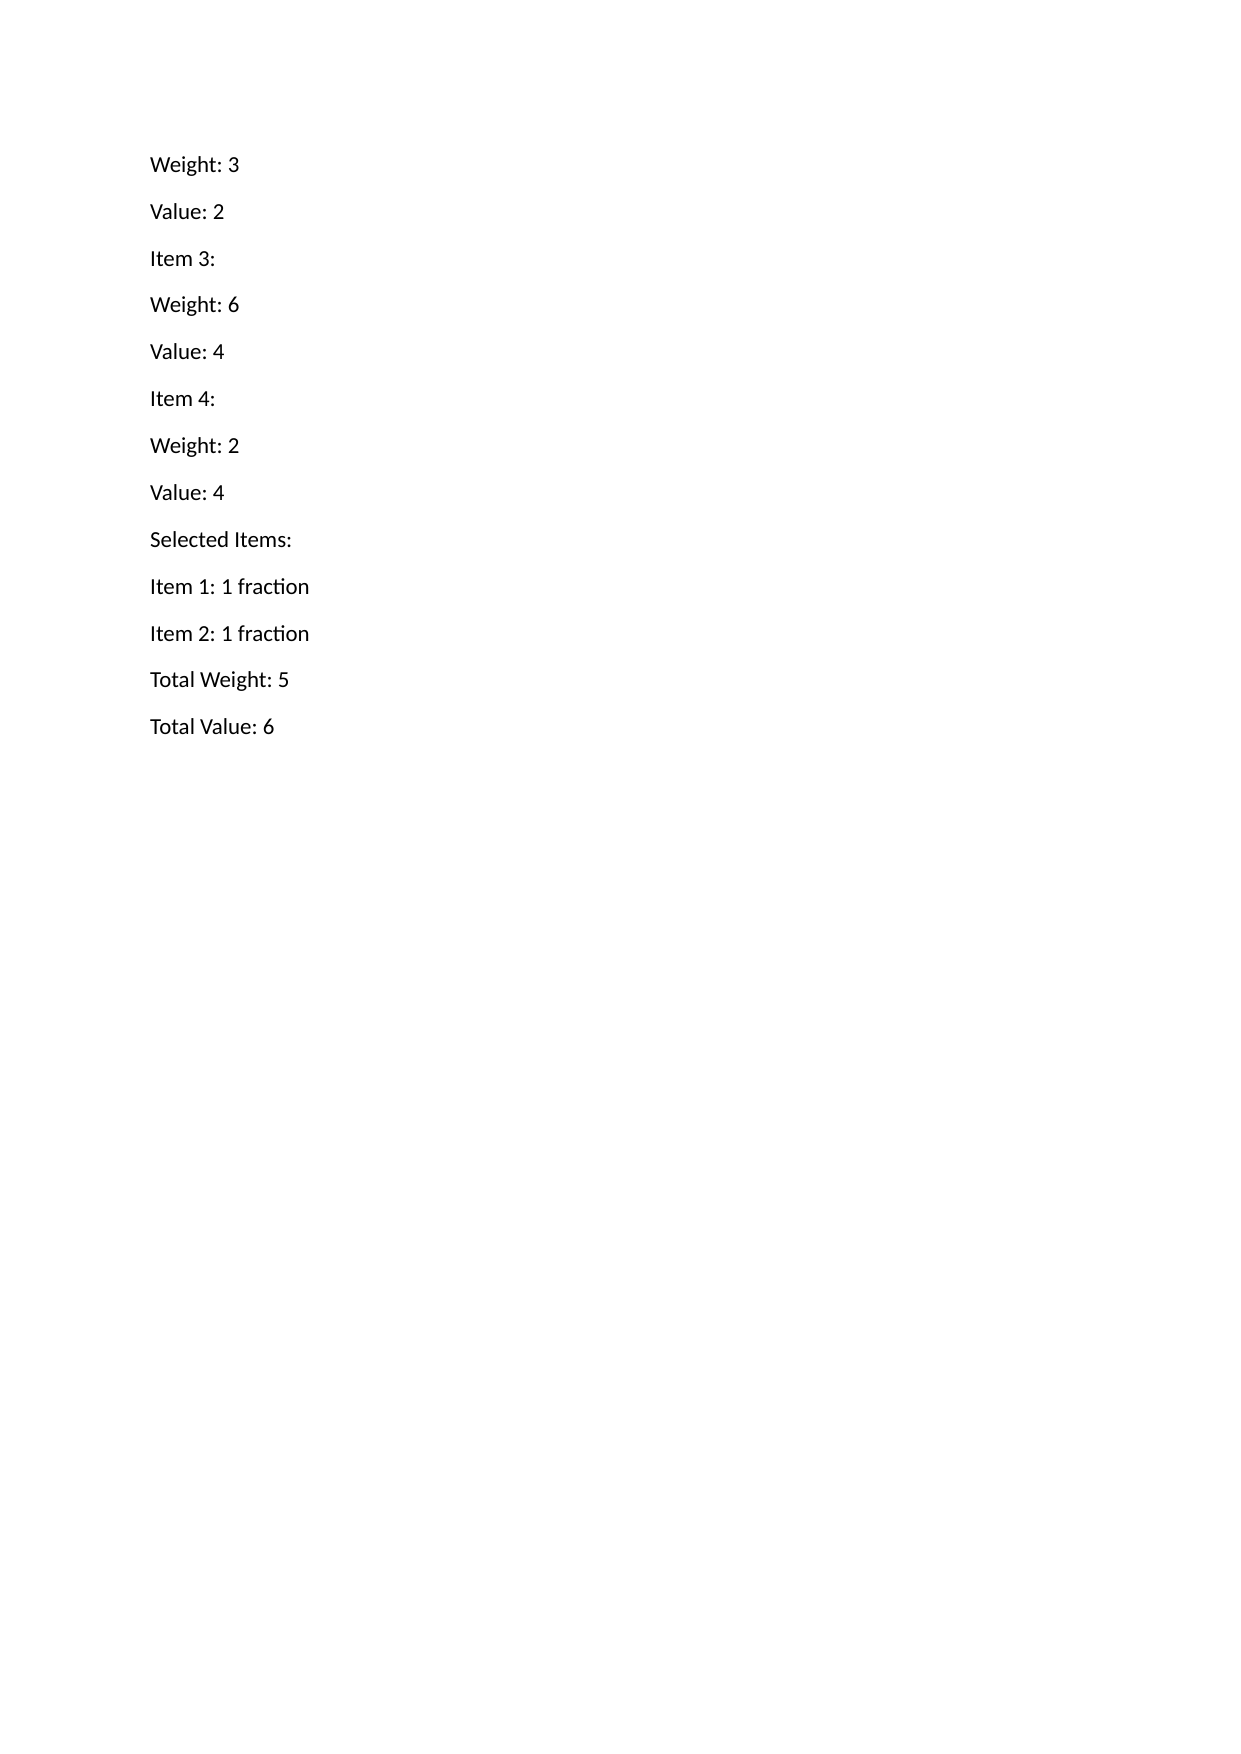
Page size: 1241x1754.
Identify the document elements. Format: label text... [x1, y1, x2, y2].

text Weight: 3 [150, 150, 1090, 178]
text Selected Items: [150, 525, 1090, 553]
text Weight: 6 [150, 291, 1090, 319]
text Total Value: 6 [150, 712, 1090, 741]
text Weight: 2 [150, 431, 1090, 459]
text Item 3: [150, 244, 1090, 272]
text Value: 2 [150, 197, 1090, 225]
text Total Weight: 5 [150, 666, 1090, 694]
text Item 4: [150, 384, 1090, 412]
text Item 1: 1 fraction [150, 572, 1090, 600]
text Value: 4 [150, 478, 1090, 506]
text Item 2: 1 fraction [150, 619, 1090, 647]
text Value: 4 [150, 337, 1090, 366]
